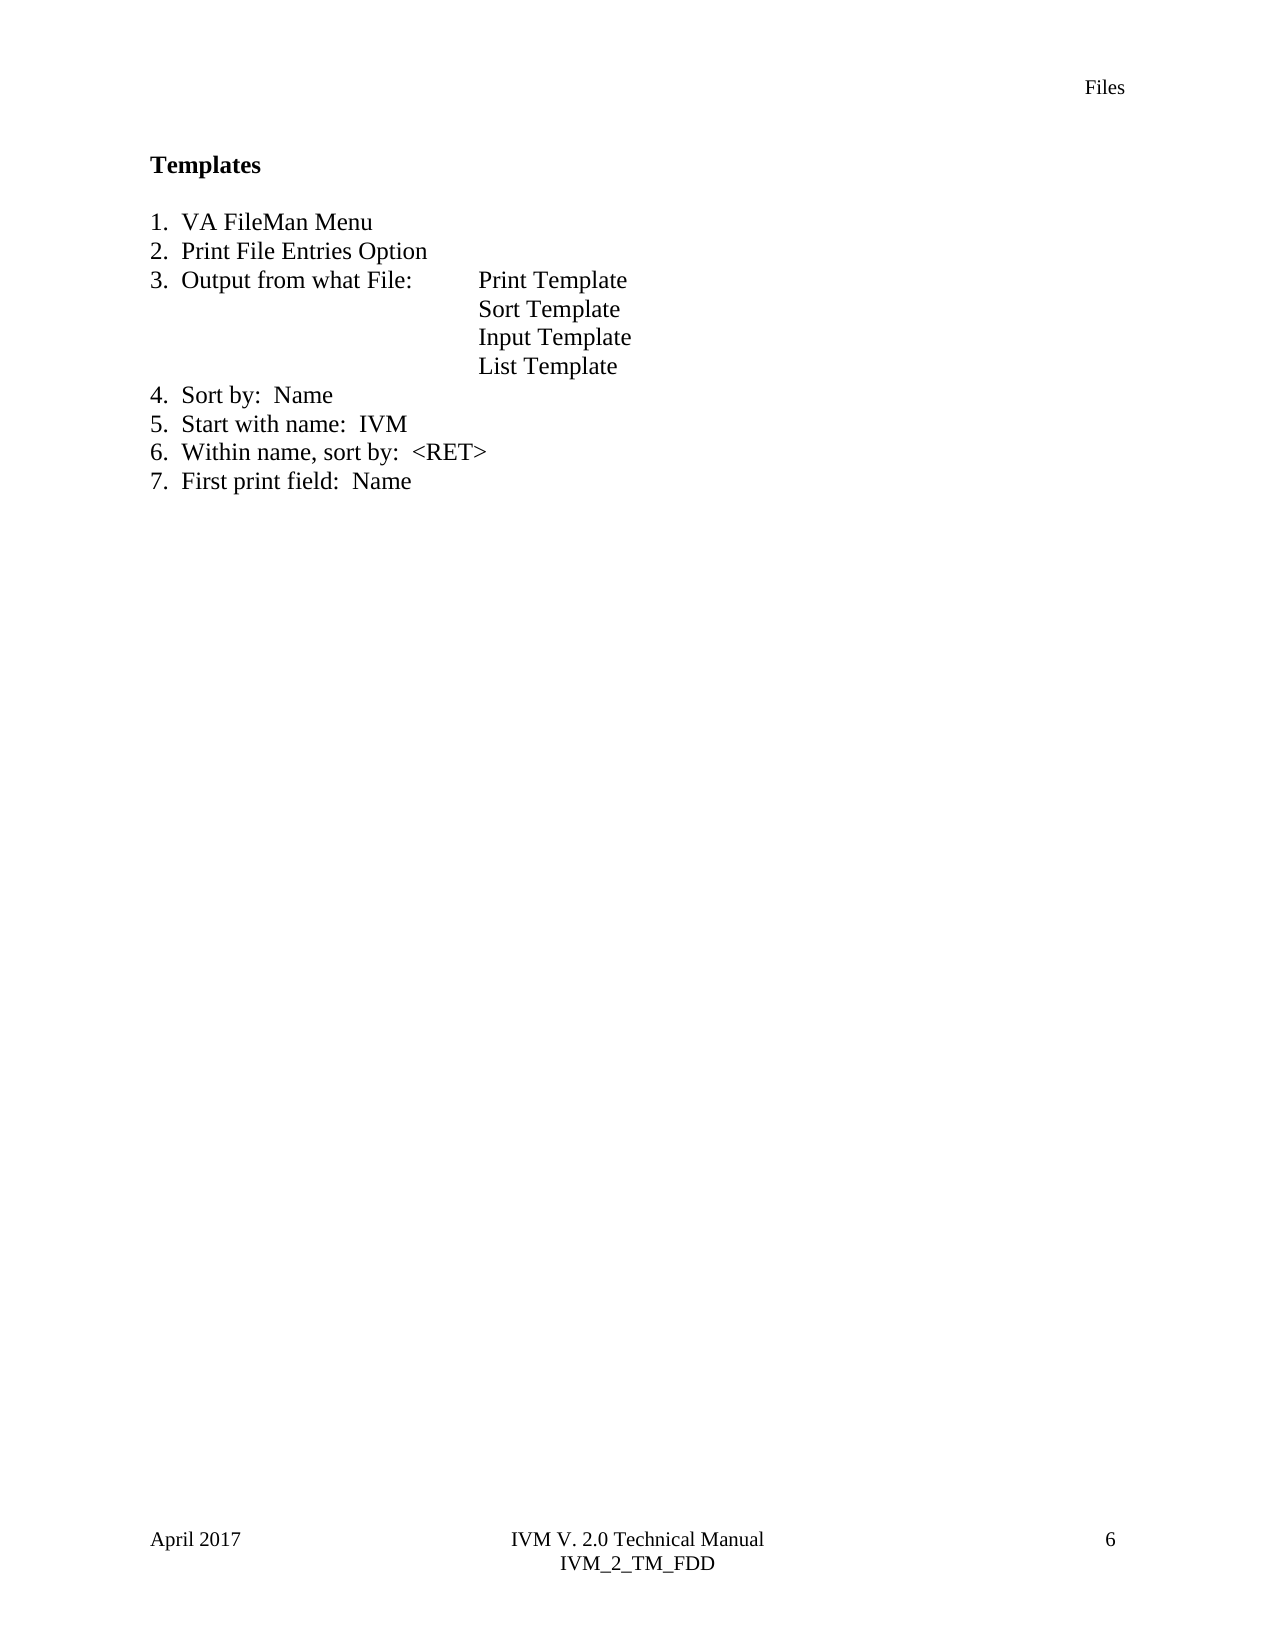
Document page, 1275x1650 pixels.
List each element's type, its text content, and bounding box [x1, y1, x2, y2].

text 7. First print field: Name [150, 466, 1125, 495]
text Sort Template [150, 294, 1125, 322]
text Templates [150, 150, 1125, 179]
text 1. VA FileMan Menu [150, 207, 1125, 236]
text 5. Start with name: IVM [150, 409, 1125, 437]
text 2. Print File Entries Option [150, 236, 1125, 265]
text 6. Within name, sort by: <RET> [150, 437, 1125, 466]
text 3. Output from what File: Print Template [150, 265, 1125, 294]
text Input Template [150, 322, 1125, 351]
text List Template [150, 351, 1125, 380]
text 4. Sort by: Name [150, 380, 1125, 409]
